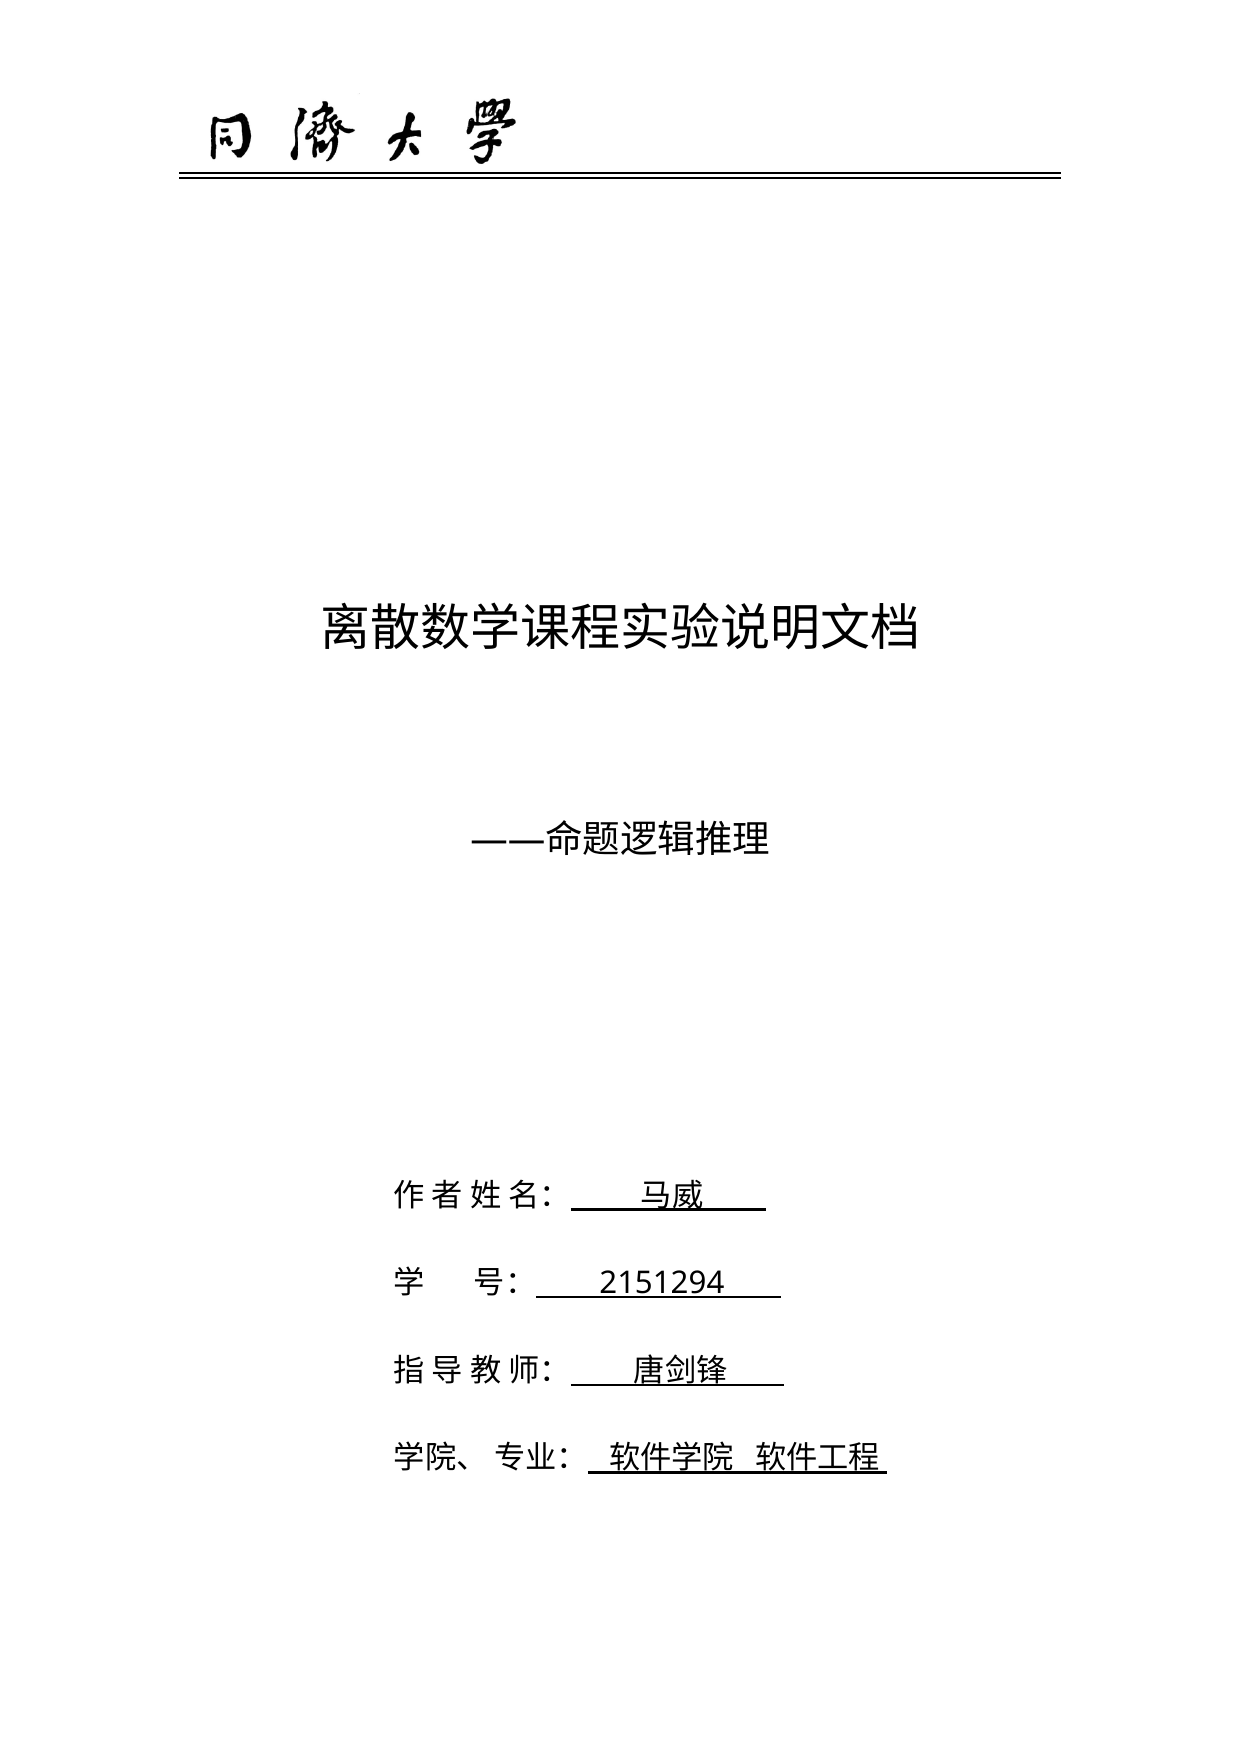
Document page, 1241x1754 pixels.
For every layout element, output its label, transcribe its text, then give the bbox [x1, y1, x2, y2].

text 学 号： 2151294 [187, 1247, 1053, 1312]
text 作 者 姓 名： 马威 [187, 1160, 1053, 1225]
text 指 导 教 师： 唐剑锋 [187, 1335, 1053, 1400]
text 学院、 专业： 软件学院 软件工程 [187, 1423, 1053, 1488]
picture [187, 90, 535, 171]
text ——命题逻辑推理 [187, 804, 1053, 869]
text 离散数学课程实验说明文档 [187, 575, 1053, 672]
